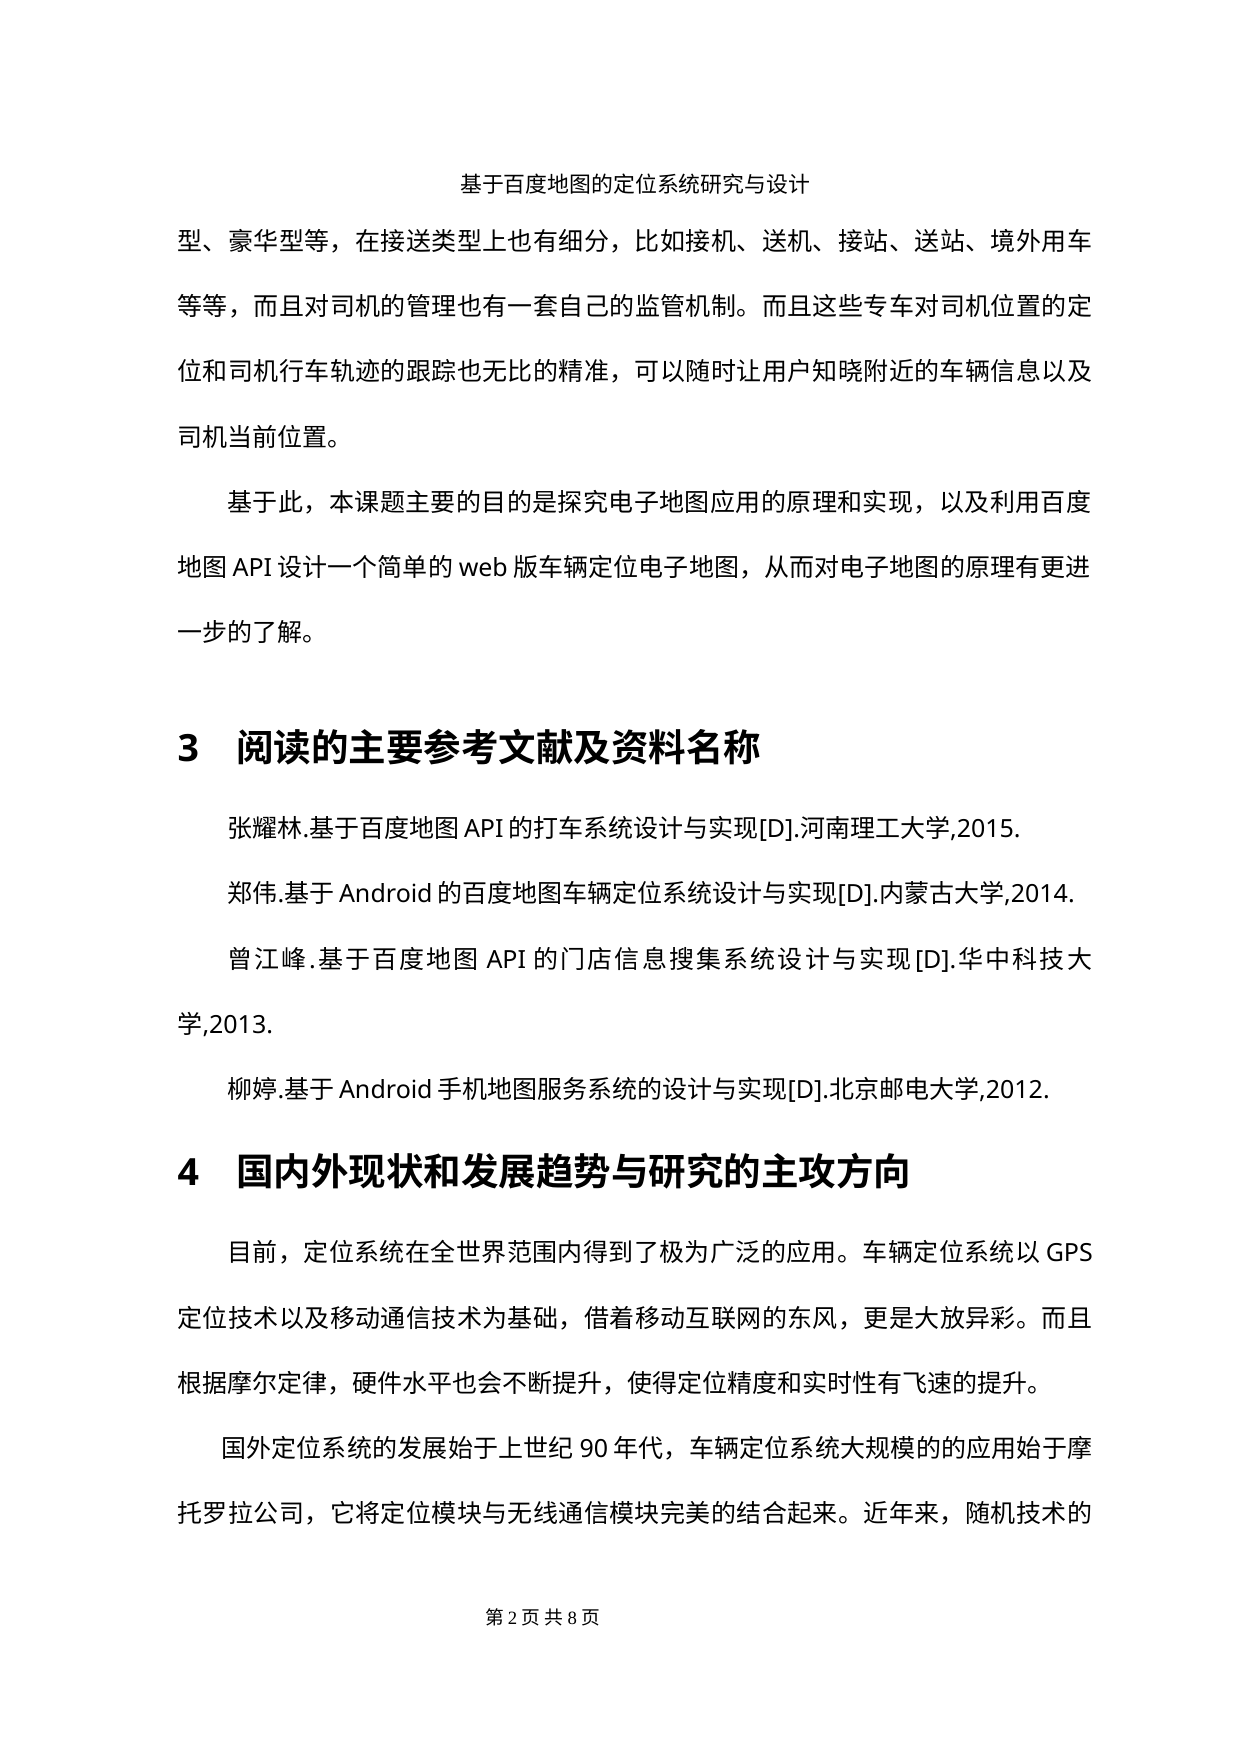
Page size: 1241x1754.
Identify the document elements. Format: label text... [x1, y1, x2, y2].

text 曾江峰.基于百度地图API的门店信息搜集系统设计与实现[D].华中科技大学,2013. [177, 924, 1093, 1055]
text 3 阅读的主要参考文献及资料名称 [177, 712, 1093, 778]
text 基于此，本课题主要的目的是探究电子地图应用的原理和实现，以及利用百度地图API设计一个简单的web版车辆定位电子地图，从而对电子地图的原理有更进一步的了解。 [177, 468, 1093, 663]
text 目前，定位系统在全世界范围内得到了极为广泛的应用。车辆定位系统以GPS定位技术以及移动通信技术为基础，借着移动互联网的东风，更是大放异彩。而且根据摩尔定律，硬件水平也会不断提升，使得定位精度和实时性有飞速的提升。 [177, 1218, 1093, 1414]
text 张耀林.基于百度地图API的打车系统设计与实现[D].河南理工大学,2015. [177, 794, 1093, 859]
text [177, 207, 1093, 468]
text 柳婷.基于Android手机地图服务系统的设计与实现[D].北京邮电大学,2012. [177, 1055, 1093, 1120]
text 4 国内外现状和发展趋势与研究的主攻方向 [177, 1137, 1093, 1202]
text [177, 1414, 1093, 1544]
text 郑伟.基于Android的百度地图车辆定位系统设计与实现[D].内蒙古大学,2014. [177, 859, 1093, 924]
